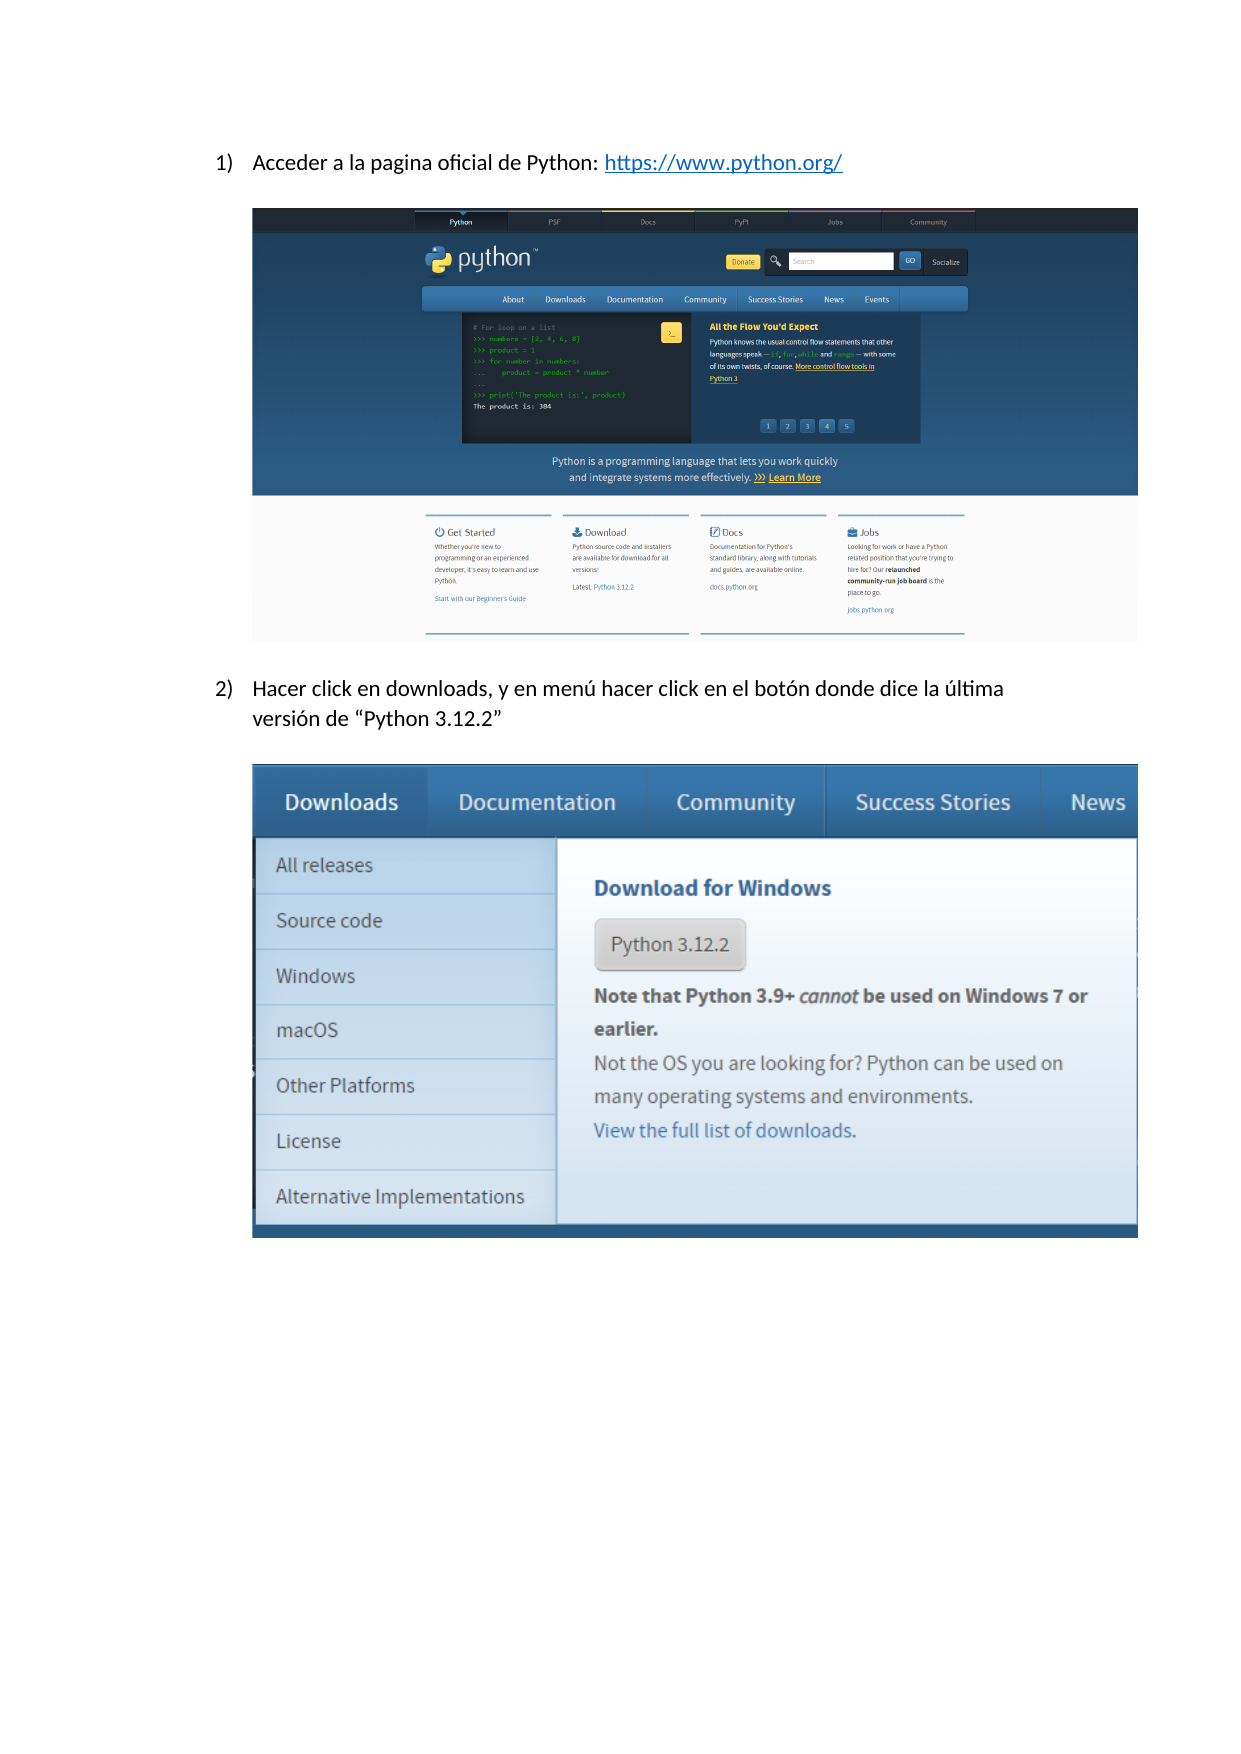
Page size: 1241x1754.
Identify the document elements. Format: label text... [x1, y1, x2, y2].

picture [252, 764, 1138, 1238]
picture [252, 208, 1138, 642]
list Hacer click en downloads, y en menú hacer click en el botón donde dice la última versión de “Python 3.12.2” [215, 674, 1063, 732]
list Acceder a la pagina oficial de Python: https://www.python.org/ [215, 148, 1063, 176]
